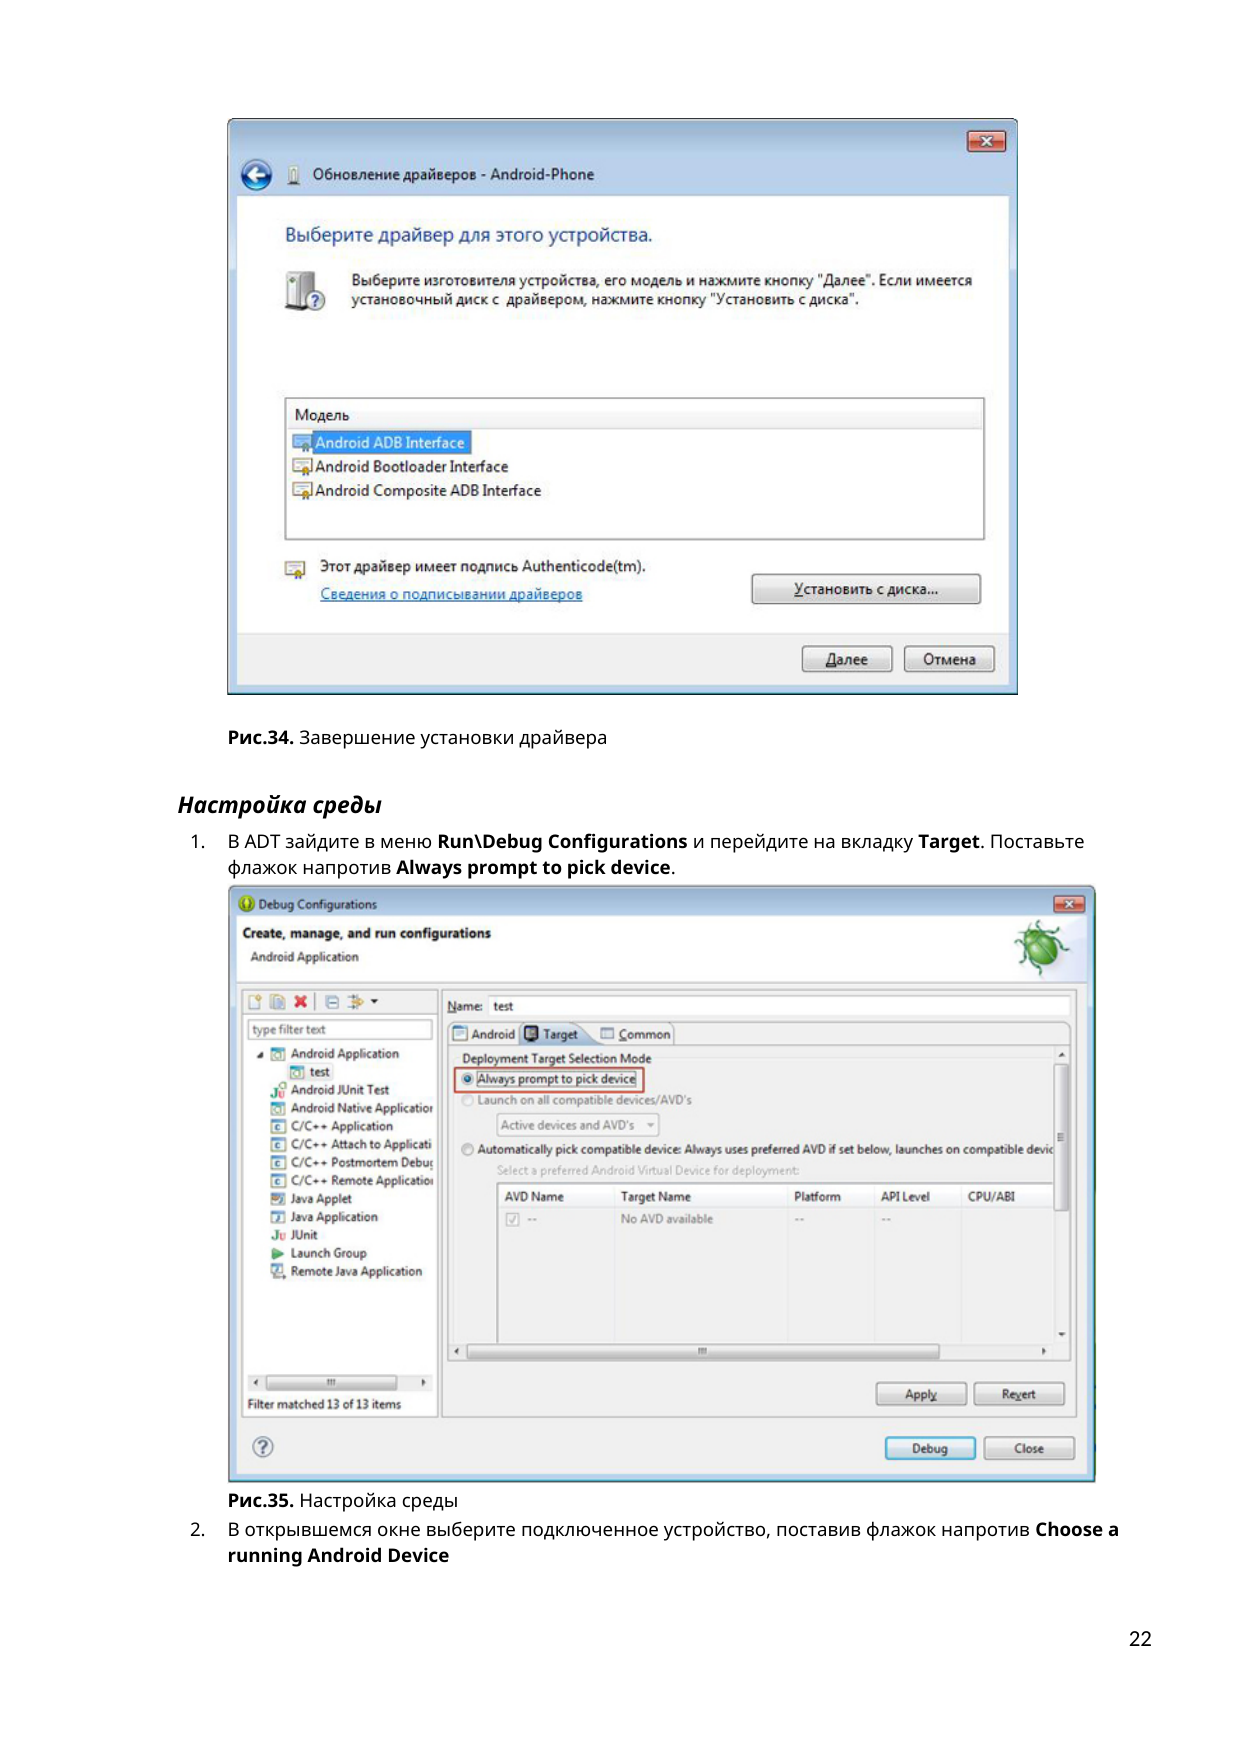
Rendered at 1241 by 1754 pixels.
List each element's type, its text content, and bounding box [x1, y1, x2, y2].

picture [227, 883, 1097, 1484]
subtitle Настройка среды [177, 789, 1152, 820]
list В ADT зайдите в меню Run\Debug Configurations и перейдите на вкладку Target. Поставьте флажок напротив Always prompt to pick device. [190, 829, 1152, 880]
text Рис.34. Завершение установки драйвера [227, 698, 1152, 749]
list В открывшемся окне выберите подключенное устройство, поставив флажок напротив Choose a running Android Device [190, 1517, 1152, 1568]
picture [227, 118, 1018, 695]
text Рис.35. Настройка среды [227, 1487, 1152, 1513]
